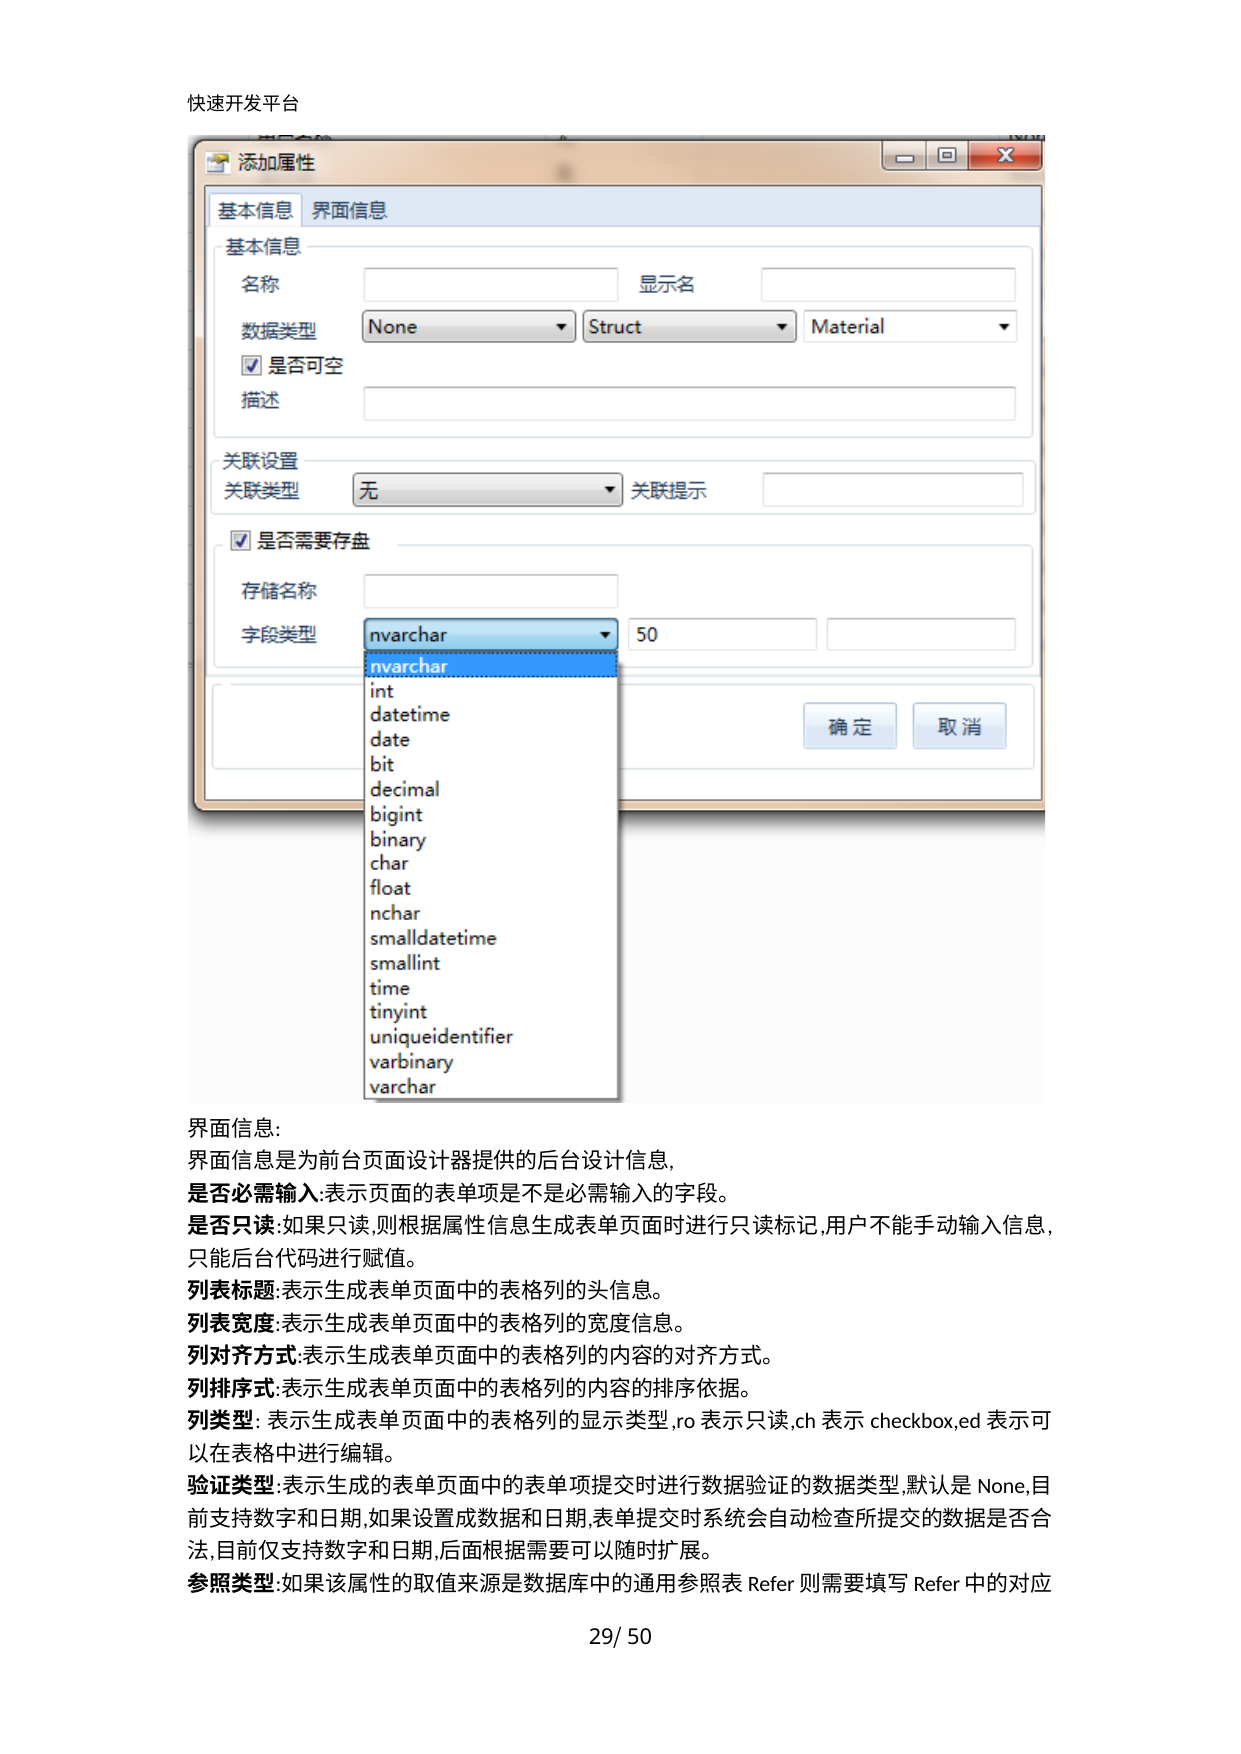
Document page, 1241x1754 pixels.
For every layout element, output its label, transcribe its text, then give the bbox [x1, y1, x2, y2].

text 是否只读:如果只读,则根据属性信息生成表单页面时进行只读标记,用户不能手动输入信息,只能后台代码进行赋值。 [187, 1208, 1053, 1273]
text 列排序式:表示生成表单页面中的表格列的内容的排序依据。 [187, 1371, 1053, 1403]
text 界面信息是为前台页面设计器提供的后台设计信息, [187, 1143, 1053, 1176]
text 界面信息: [187, 1111, 1053, 1143]
text 列对齐方式:表示生成表单页面中的表格列的内容的对齐方式。 [187, 1338, 1053, 1371]
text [187, 1566, 1053, 1598]
text 列表宽度:表示生成表单页面中的表格列的宽度信息。 [187, 1306, 1053, 1338]
text 列表标题:表示生成表单页面中的表格列的头信息。 [187, 1273, 1053, 1306]
text 列类型: 表示生成表单页面中的表格列的显示类型,ro表示只读,ch表示checkbox,ed表示可以在表格中进行编辑。 [187, 1403, 1053, 1468]
text 是否必需输入:表示页面的表单项是不是必需输入的字段。 [187, 1176, 1053, 1208]
text 验证类型:表示生成的表单页面中的表单项提交时进行数据验证的数据类型,默认是None,目前支持数字和日期,如果设置成数据和日期,表单提交时系统会自动检查所提交的数据是否合法,目前仅支持数字和日期,后面根据需要可以随时扩展。 [187, 1468, 1053, 1566]
picture [187, 135, 1046, 1103]
